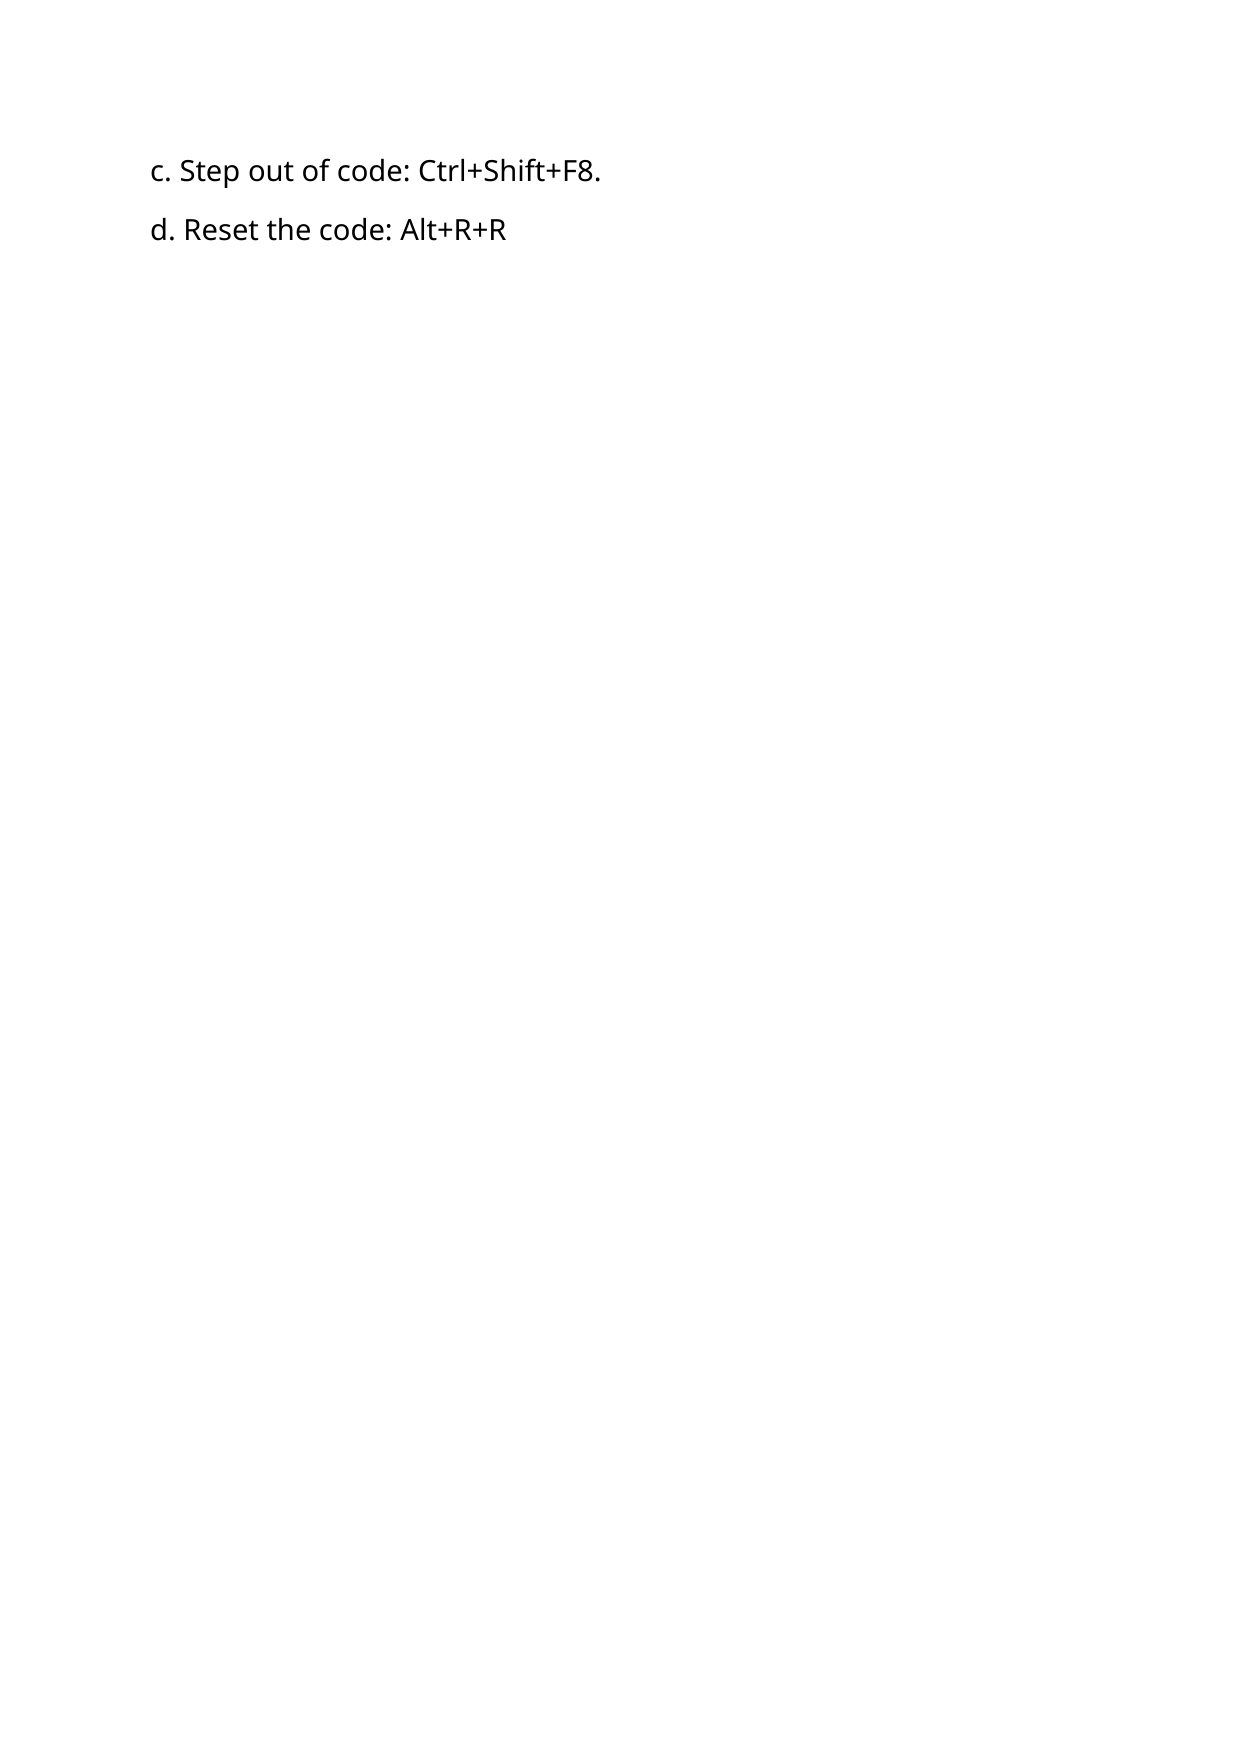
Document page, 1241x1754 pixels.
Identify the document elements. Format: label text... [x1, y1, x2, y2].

text d. Reset the code: Alt+R+R [150, 209, 1090, 249]
text c. Step out of code: Ctrl+Shift+F8. [150, 150, 1090, 190]
